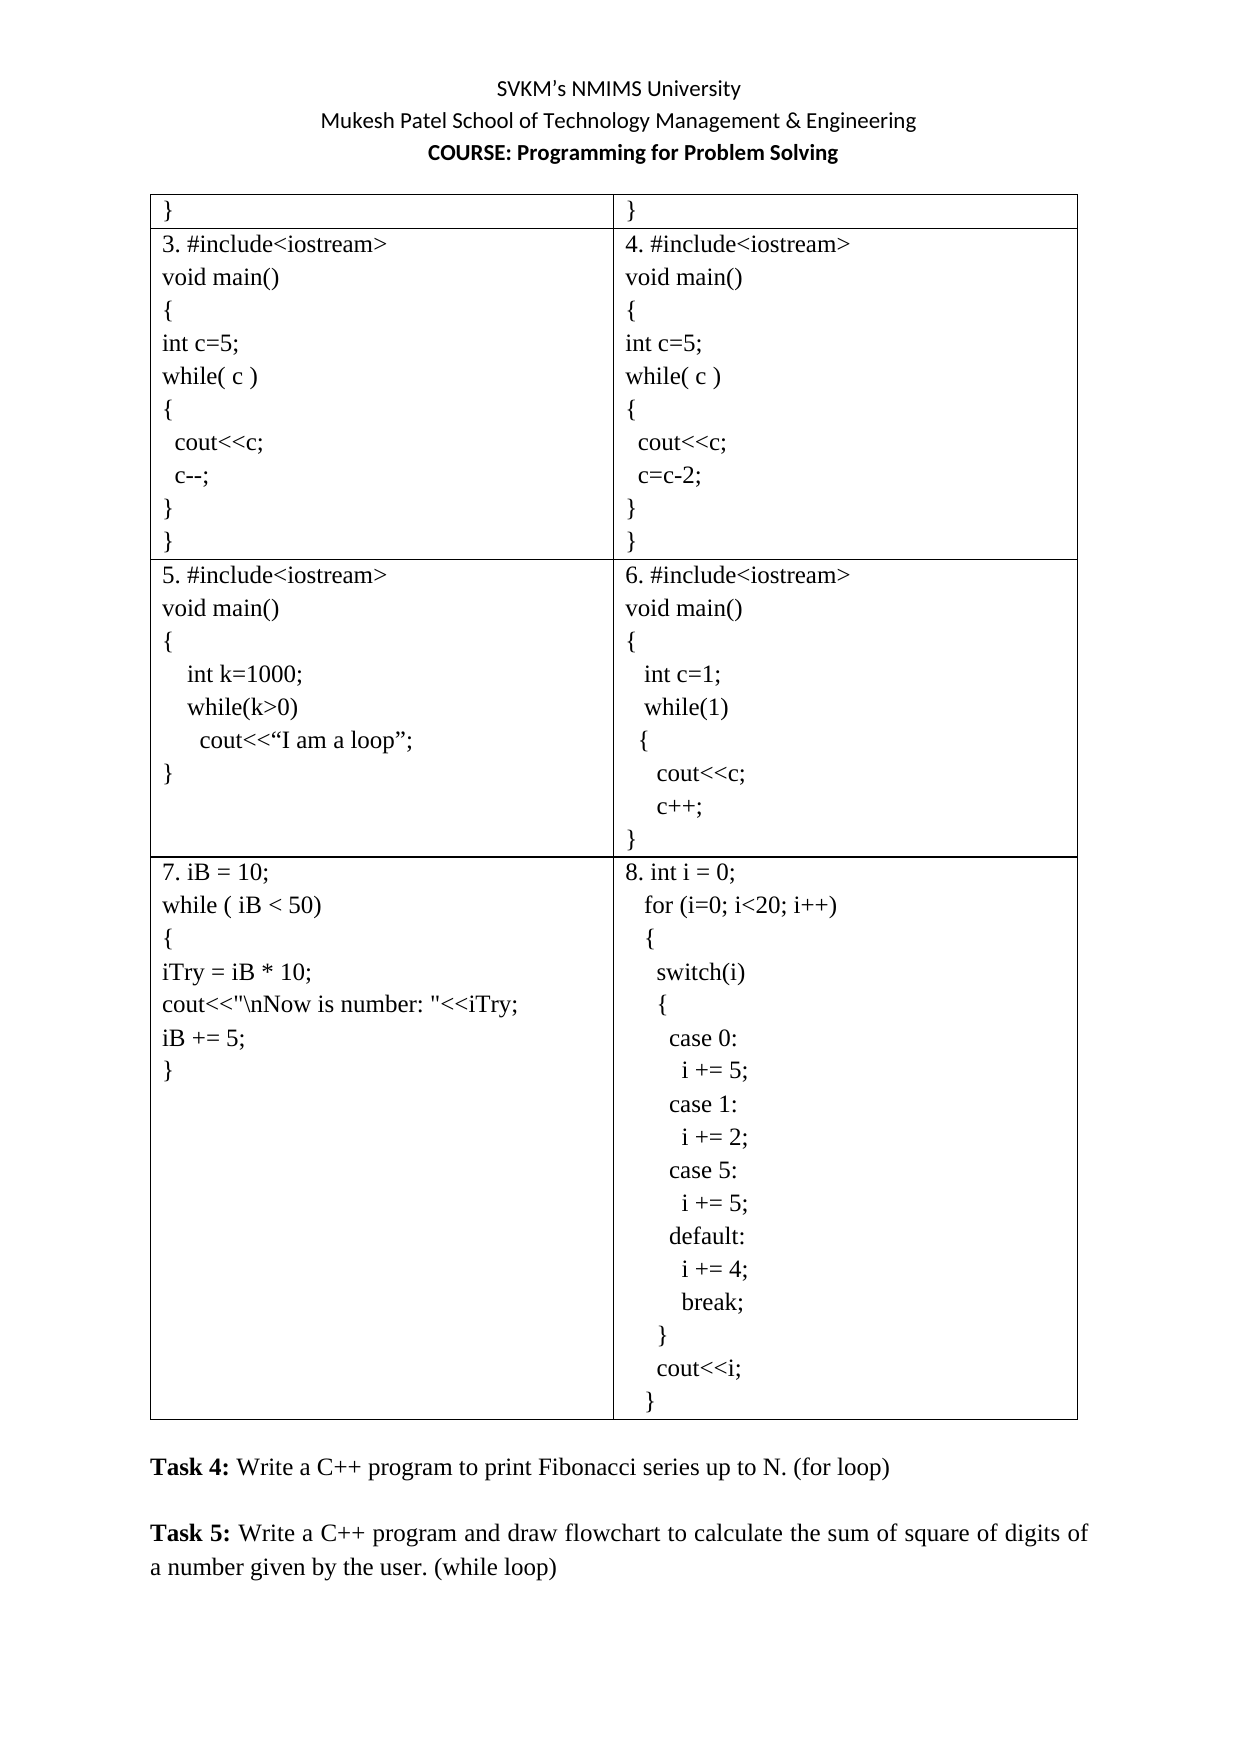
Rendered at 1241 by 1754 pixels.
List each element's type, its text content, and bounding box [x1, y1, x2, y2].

table_cell 4. #include<iostream> void main() { int c=5; while( c ) { cout<<c; c=c-2; } } [614, 229, 1077, 559]
table_cell 5. #include<iostream> void main() { int k=1000; while(k>0) cout<<“I am a loop”; } [151, 560, 613, 856]
table_cell 6. #include<iostream> void main() { int c=1; while(1) { cout<<c; c++; } [614, 560, 1077, 856]
text Task 4: Write a C++ program to print Fibonacci series up to N. (for loop) [150, 1452, 1090, 1481]
text Task 5: Write a C++ program and draw flowchart to calculate the sum of square of digits of a number given by the user. (while loop) [150, 1518, 1090, 1580]
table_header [614, 195, 1077, 228]
table_cell 3. #include<iostream> void main() { int c=5; while( c ) { cout<<c; c--; } } [151, 229, 613, 559]
table_cell 7. iB = 10; while ( iB < 50) { iTry = iB * 10; cout<<"\nNow is number: "<<iTry; iB += 5; } [151, 858, 613, 1418]
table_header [151, 195, 613, 228]
table_cell 8. int i = 0; for (i=0; i<20; i++) { switch(i) { case 0: i += 5; case 1: i += 2; case 5: i += 5; default: i += 4; break; } cout<<i; } [614, 858, 1077, 1418]
